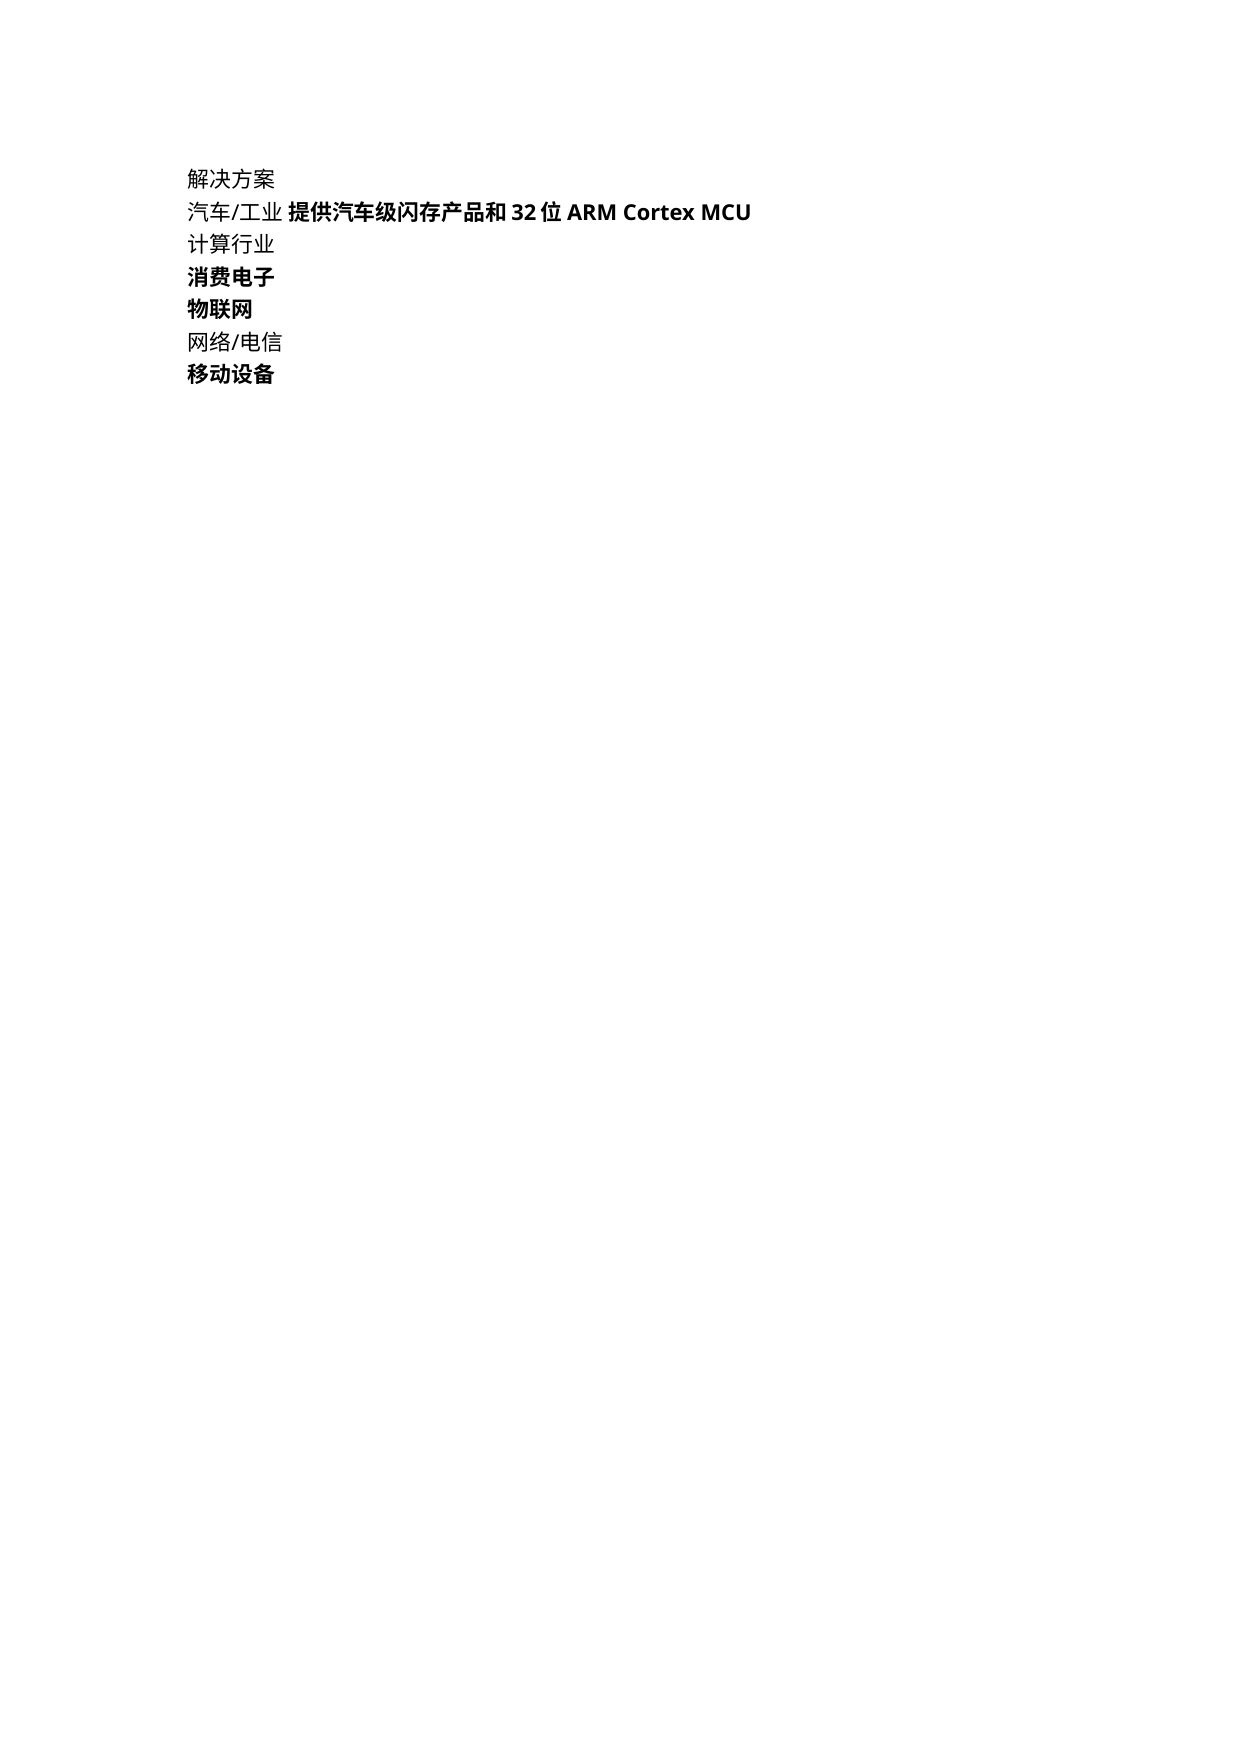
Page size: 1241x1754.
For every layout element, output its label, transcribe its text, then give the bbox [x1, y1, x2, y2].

text 计算行业 [187, 227, 1053, 259]
text 物联网 [187, 292, 1053, 324]
text 汽车/工业 提供汽车级闪存产品和32位ARM Cortex MCU [187, 194, 1053, 227]
text 消费电子 [187, 259, 1053, 292]
text 移动设备 [187, 357, 1053, 389]
text 解决方案 [187, 162, 1053, 194]
text 网络/电信 [187, 324, 1053, 357]
